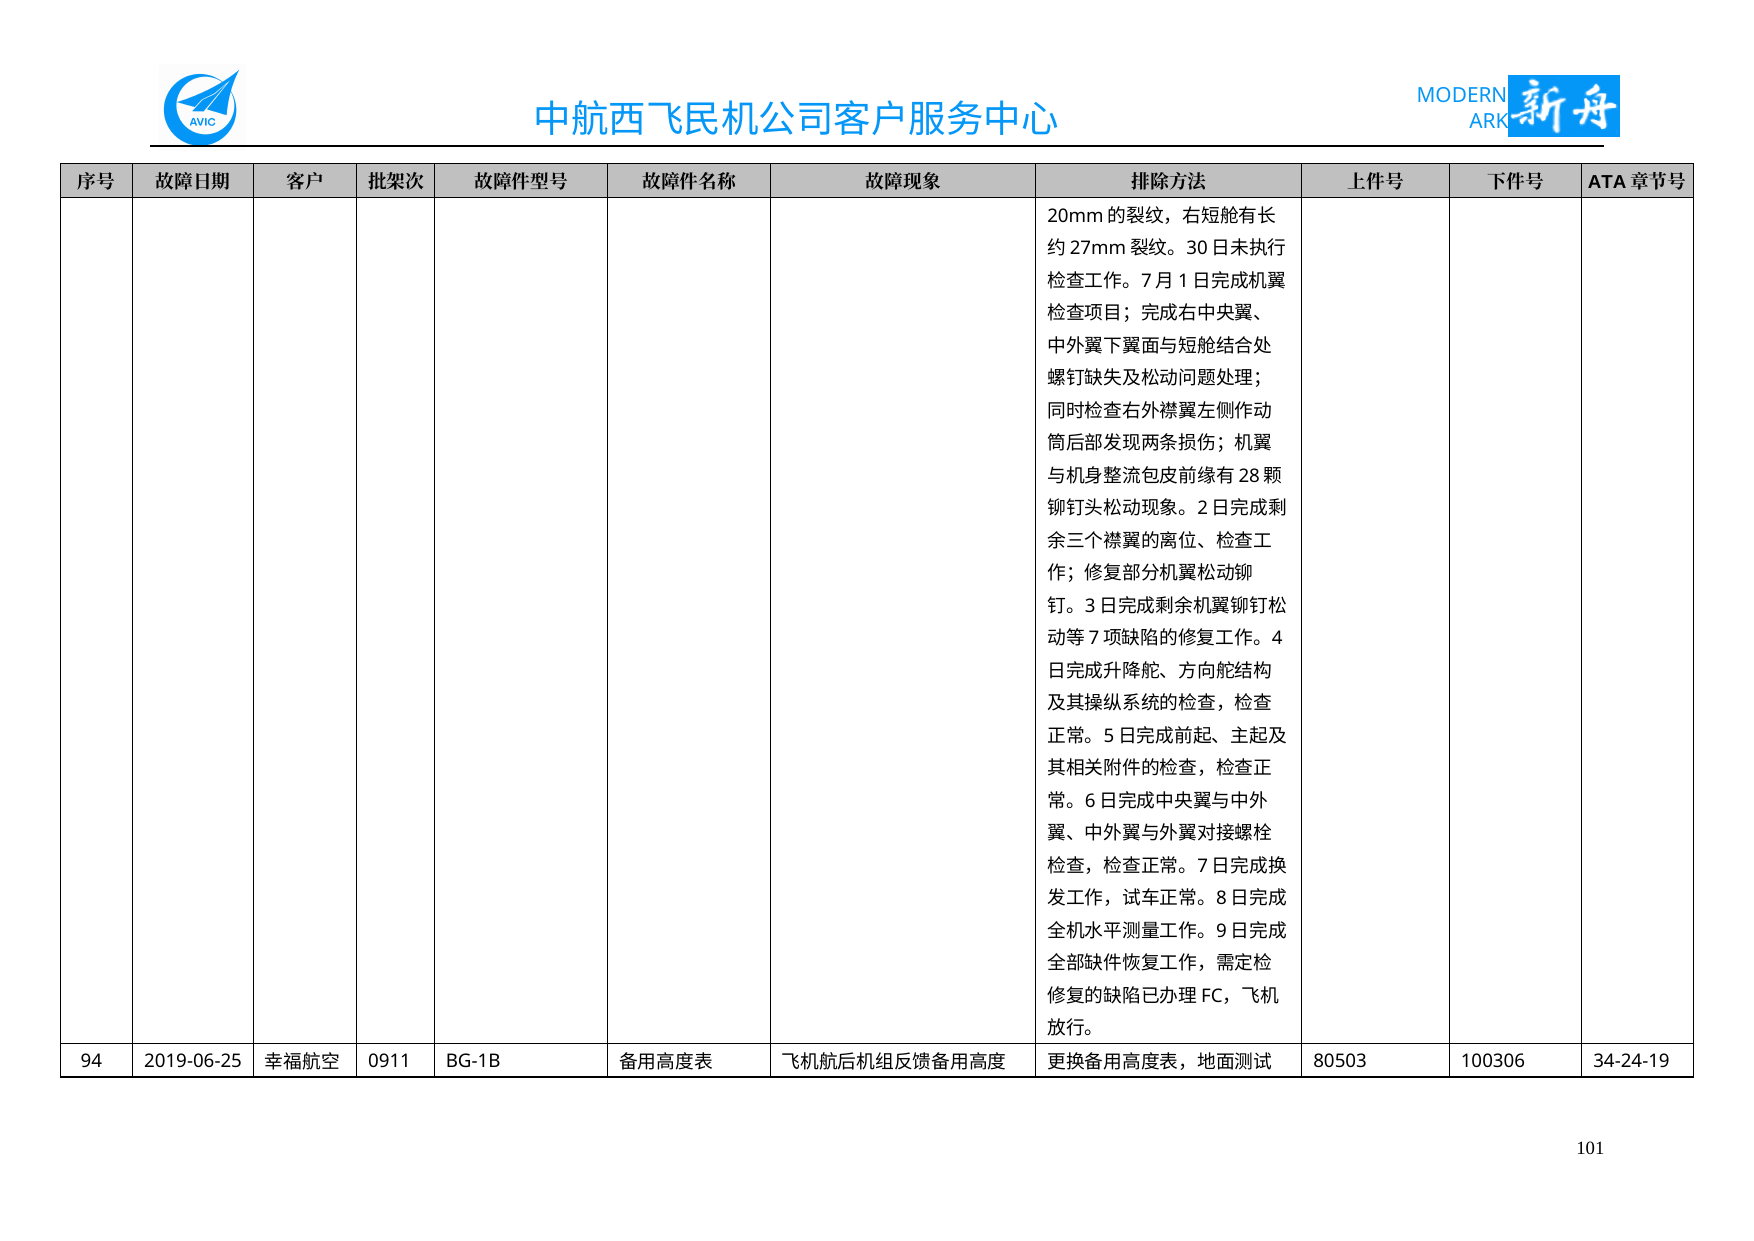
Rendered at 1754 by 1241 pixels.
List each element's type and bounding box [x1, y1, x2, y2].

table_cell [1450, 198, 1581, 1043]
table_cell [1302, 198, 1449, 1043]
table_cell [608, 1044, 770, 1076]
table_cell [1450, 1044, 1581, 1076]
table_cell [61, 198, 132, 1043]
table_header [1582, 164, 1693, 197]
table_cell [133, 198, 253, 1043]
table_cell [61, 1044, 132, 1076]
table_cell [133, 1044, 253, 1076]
picture [1508, 75, 1620, 137]
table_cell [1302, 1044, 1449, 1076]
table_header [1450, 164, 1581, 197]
picture [158, 64, 247, 145]
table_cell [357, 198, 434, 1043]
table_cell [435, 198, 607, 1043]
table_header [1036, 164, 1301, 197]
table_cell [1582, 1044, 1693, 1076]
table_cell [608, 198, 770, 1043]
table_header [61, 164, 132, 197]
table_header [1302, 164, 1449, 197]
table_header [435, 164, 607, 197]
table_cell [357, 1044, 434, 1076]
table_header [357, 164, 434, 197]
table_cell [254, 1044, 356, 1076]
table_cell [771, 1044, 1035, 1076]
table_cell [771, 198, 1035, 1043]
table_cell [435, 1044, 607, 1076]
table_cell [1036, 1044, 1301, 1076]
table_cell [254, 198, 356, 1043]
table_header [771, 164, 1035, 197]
picture [158, 147, 247, 151]
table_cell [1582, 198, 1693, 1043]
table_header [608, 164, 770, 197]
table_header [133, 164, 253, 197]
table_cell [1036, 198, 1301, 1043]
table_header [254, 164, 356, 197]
